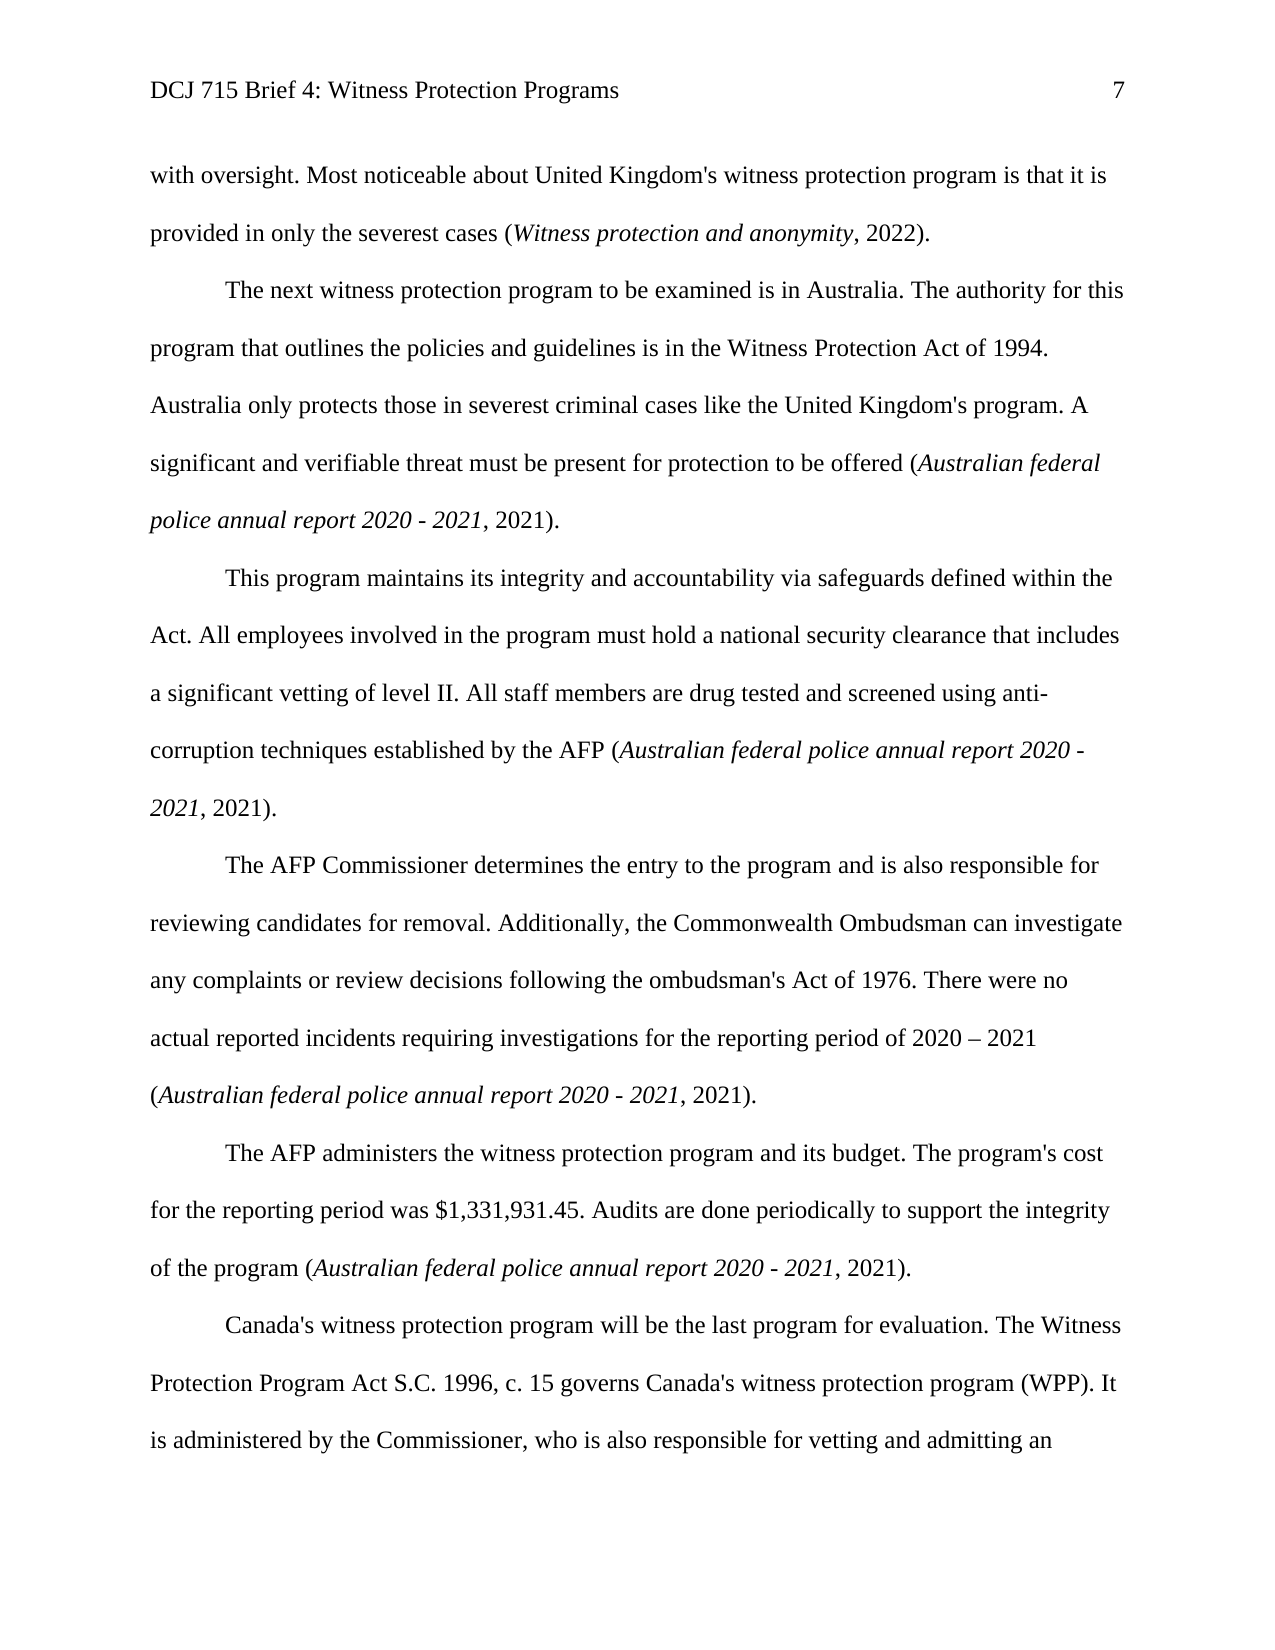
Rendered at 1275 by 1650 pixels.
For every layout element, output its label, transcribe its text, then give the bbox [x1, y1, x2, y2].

text The AFP Commissioner determines the entry to the program and is also responsible for reviewing candidates for removal. Additionally, the Commonwealth Ombudsman can investigate any complaints or review decisions following the ombudsman's Act of 1976. There were no actual reported incidents requiring investigations for the reporting period of 2020 – 2021 (Australian federal police annual report 2020 - 2021, 2021). [150, 851, 1125, 1109]
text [150, 161, 1125, 247]
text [150, 1311, 1125, 1454]
text The AFP administers the witness protection program and its budget. The program's cost for the reporting period was $1,331,931.45. Audits are done periodically to support the integrity of the program (Australian federal police annual report 2020 - 2021, 2021). [150, 1138, 1125, 1282]
text The next witness protection program to be examined is in Australia. The authority for this program that outlines the policies and guidelines is in the Witness Protection Act of 1994. Australia only protects those in severest criminal cases like the United Kingdom's program. A significant and verifiable threat must be present for protection to be offered (Australian federal police annual report 2020 - 2021, 2021). [150, 276, 1125, 534]
text This program maintains its integrity and accountability via safeguards defined within the Act. All employees involved in the program must hold a national security clearance that includes a significant vetting of level II. All staff members are drug tested and screened using anti-corruption techniques established by the AFP (Australian federal police annual report 2020 - 2021, 2021). [150, 563, 1125, 822]
